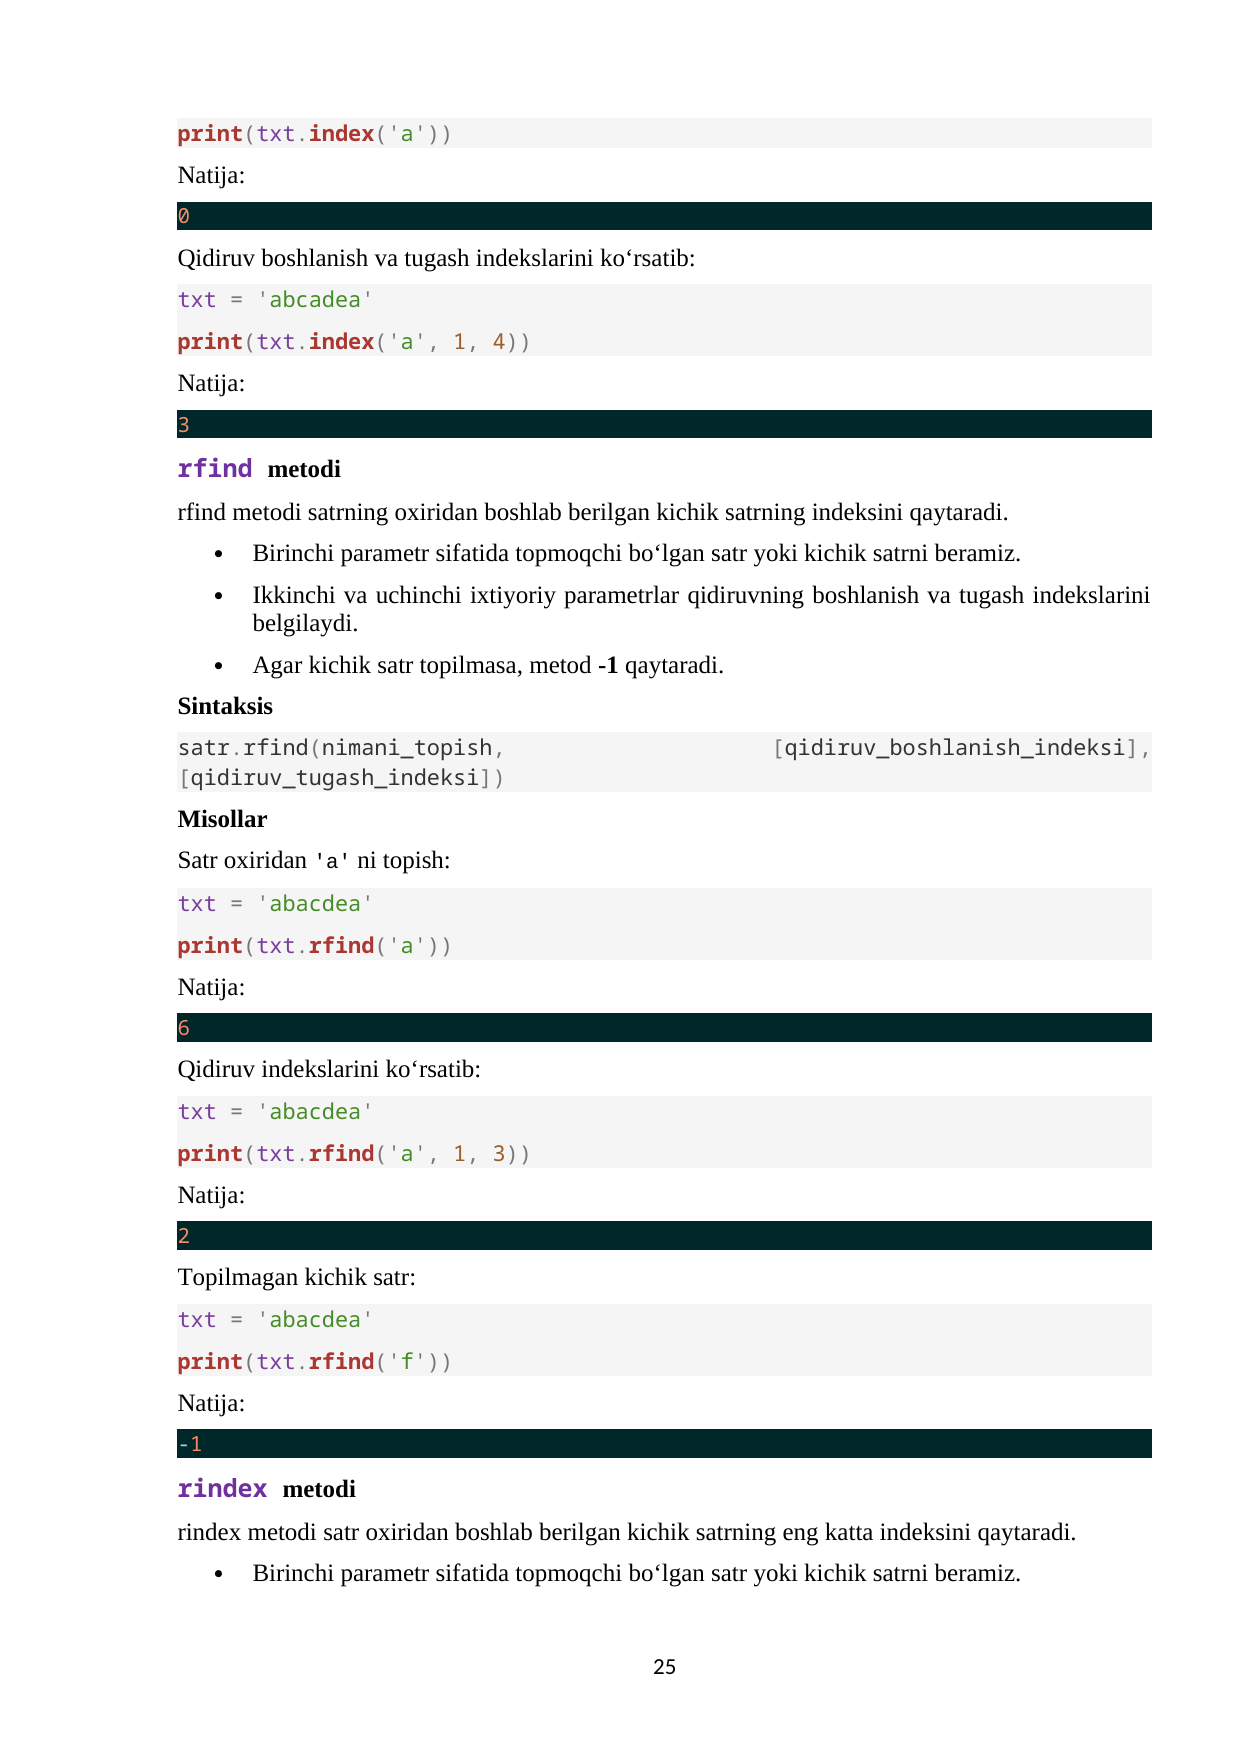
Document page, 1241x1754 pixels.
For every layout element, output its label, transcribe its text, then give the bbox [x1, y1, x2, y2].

text 2 [177, 1221, 1152, 1250]
text txt = 'abacdea' [177, 1304, 1152, 1333]
list Birinchi parametr sifatida topmoqchi bo‘lgan satr yoki kichik satrni beramiz. [215, 1558, 1152, 1587]
text Qidiruv boshlanish va tugash indekslarini ko‘rsatib: [177, 243, 1152, 271]
text satr.rfind(nimani_topish, [qidiruv_boshlanish_indeksi], [qidiruv_tugash_indeksi]) [177, 732, 1152, 792]
text 6 [177, 1013, 1152, 1042]
text Natija: [177, 1180, 1152, 1209]
text Satr oxiridan 'a' ni topish: [177, 846, 1152, 875]
text print(txt.index('a', 1, 4)) [177, 326, 1152, 356]
text Natija: [177, 1388, 1152, 1417]
text Sintaksis [177, 691, 1152, 720]
text print(txt.index('a')) [177, 118, 1152, 148]
list Agar kichik satr topilmasa, metod -1 qaytaradi. [215, 650, 1152, 678]
text rfind metodi [177, 451, 1152, 485]
text txt = 'abacdea' [177, 888, 1152, 917]
text 3 [177, 410, 1152, 438]
text Natija: [177, 972, 1152, 1001]
text Natija: [177, 160, 1152, 189]
list Ikkinchi va uchinchi ixtiyoriy parametrlar qidiruvning boshlanish va tugash indekslarini belgilaydi. [215, 580, 1152, 637]
text Topilmagan kichik satr: [177, 1262, 1152, 1291]
text txt = 'abacdea' [177, 1096, 1152, 1125]
text rindex metodi satr oxiridan boshlab berilgan kichik satrning eng katta indeksini qaytaradi. [177, 1517, 1152, 1546]
list Birinchi parametr sifatida topmoqchi bo‘lgan satr yoki kichik satrni beramiz. [215, 538, 1152, 567]
text Natija: [177, 368, 1152, 397]
text rfind metodi satrning oxiridan boshlab berilgan kichik satrning indeksini qaytaradi. [177, 497, 1152, 526]
text print(txt.rfind('f')) [177, 1346, 1152, 1376]
text Misollar [177, 804, 1152, 833]
text print(txt.rfind('a')) [177, 930, 1152, 960]
text 0 [177, 202, 1152, 230]
text -1 [177, 1429, 1152, 1458]
text Qidiruv indekslarini ko‘rsatib: [177, 1054, 1152, 1083]
text print(txt.rfind('a', 1, 3)) [177, 1138, 1152, 1168]
text rindex metodi [177, 1470, 1152, 1504]
text txt = 'abcadea' [177, 284, 1152, 314]
